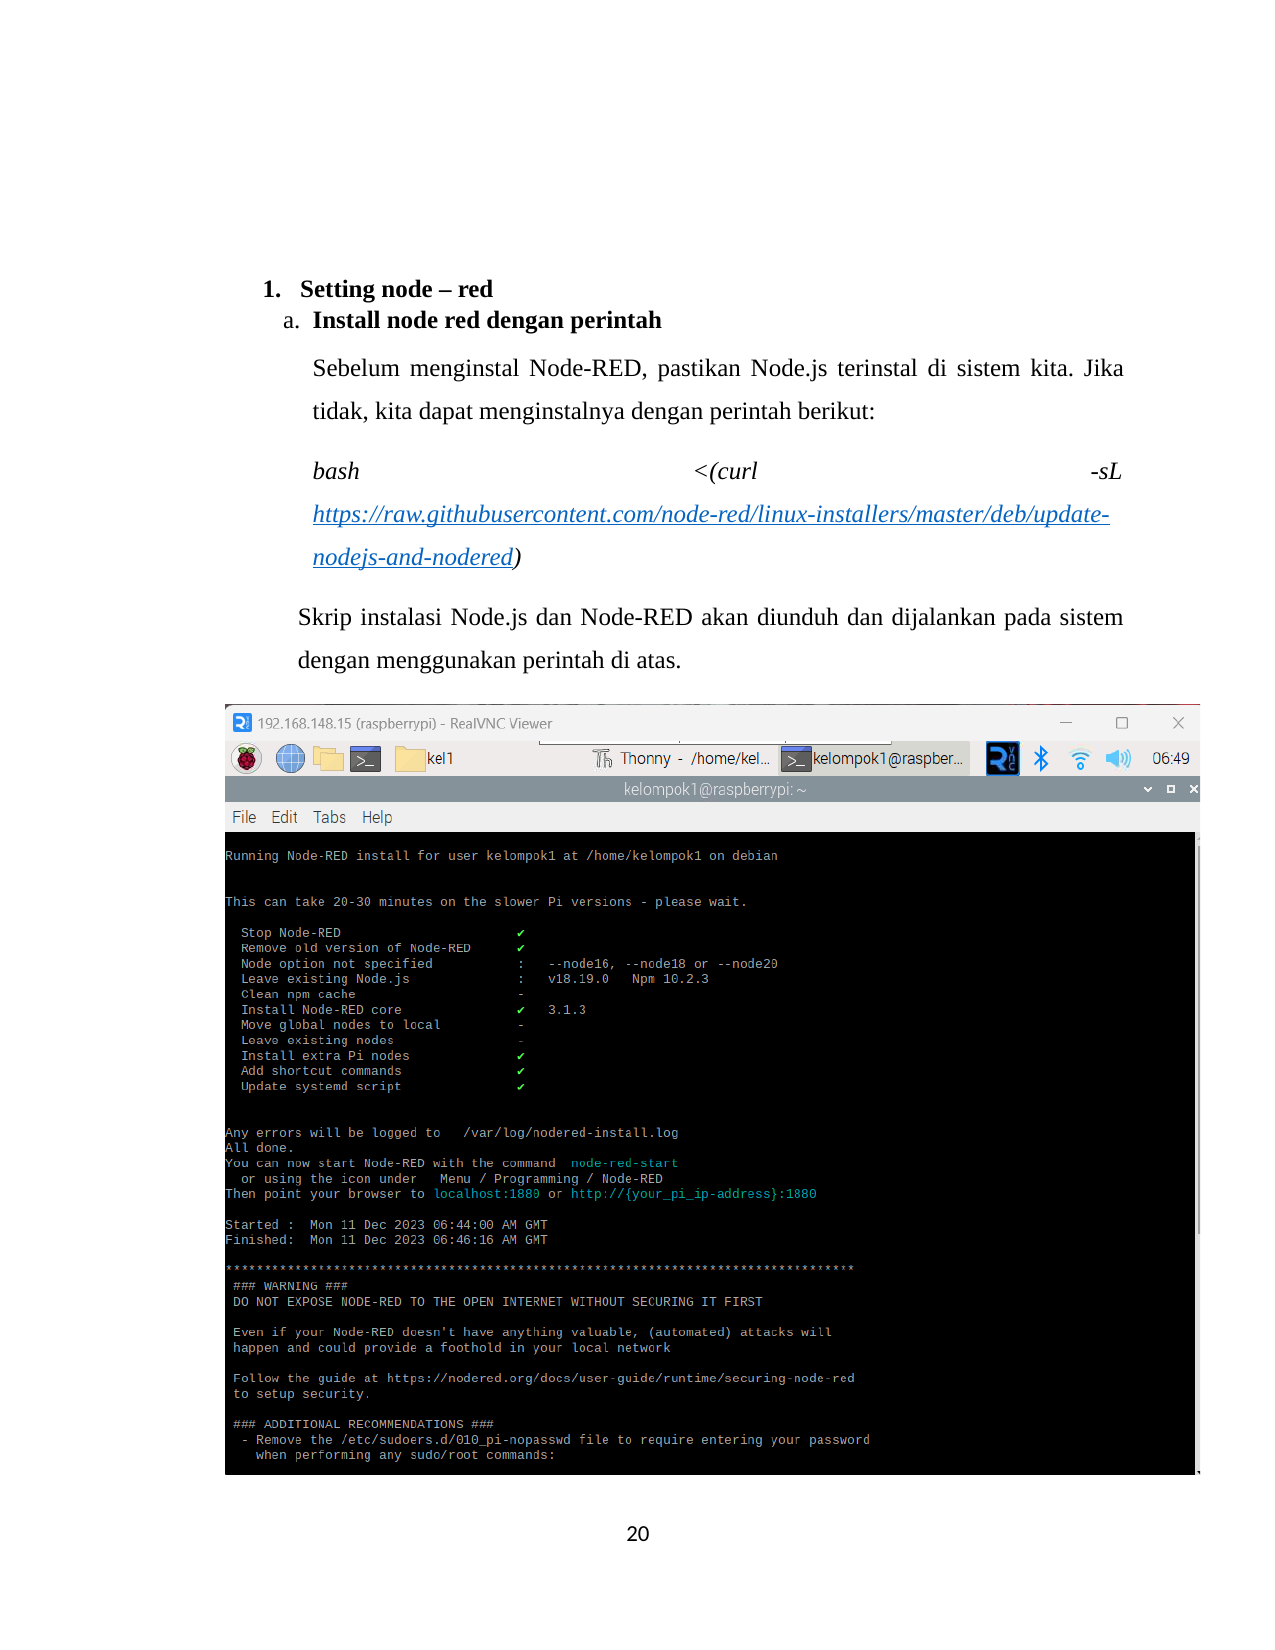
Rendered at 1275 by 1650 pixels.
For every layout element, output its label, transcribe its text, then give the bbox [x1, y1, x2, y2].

text Skrip instalasi Node.js dan Node-RED akan diunduh dan dijalankan pada sistem dengan menggunakan perintah di atas. [298, 602, 1125, 674]
picture [225, 704, 1200, 1475]
text Sebelum menginstal Node-RED, pastikan Node.js terinstal di sistem kita. Jika tidak, kita dapat menginstalnya dengan perintah berikut: [312, 353, 1125, 425]
list Install node red dengan perintah [283, 305, 1125, 334]
list Setting node – red [262, 274, 1125, 303]
text bash <(curl -sL https://raw.githubusercontent.com/node-red/linux-installers/master/deb/update-nodejs-and-nodered) [312, 456, 1125, 571]
